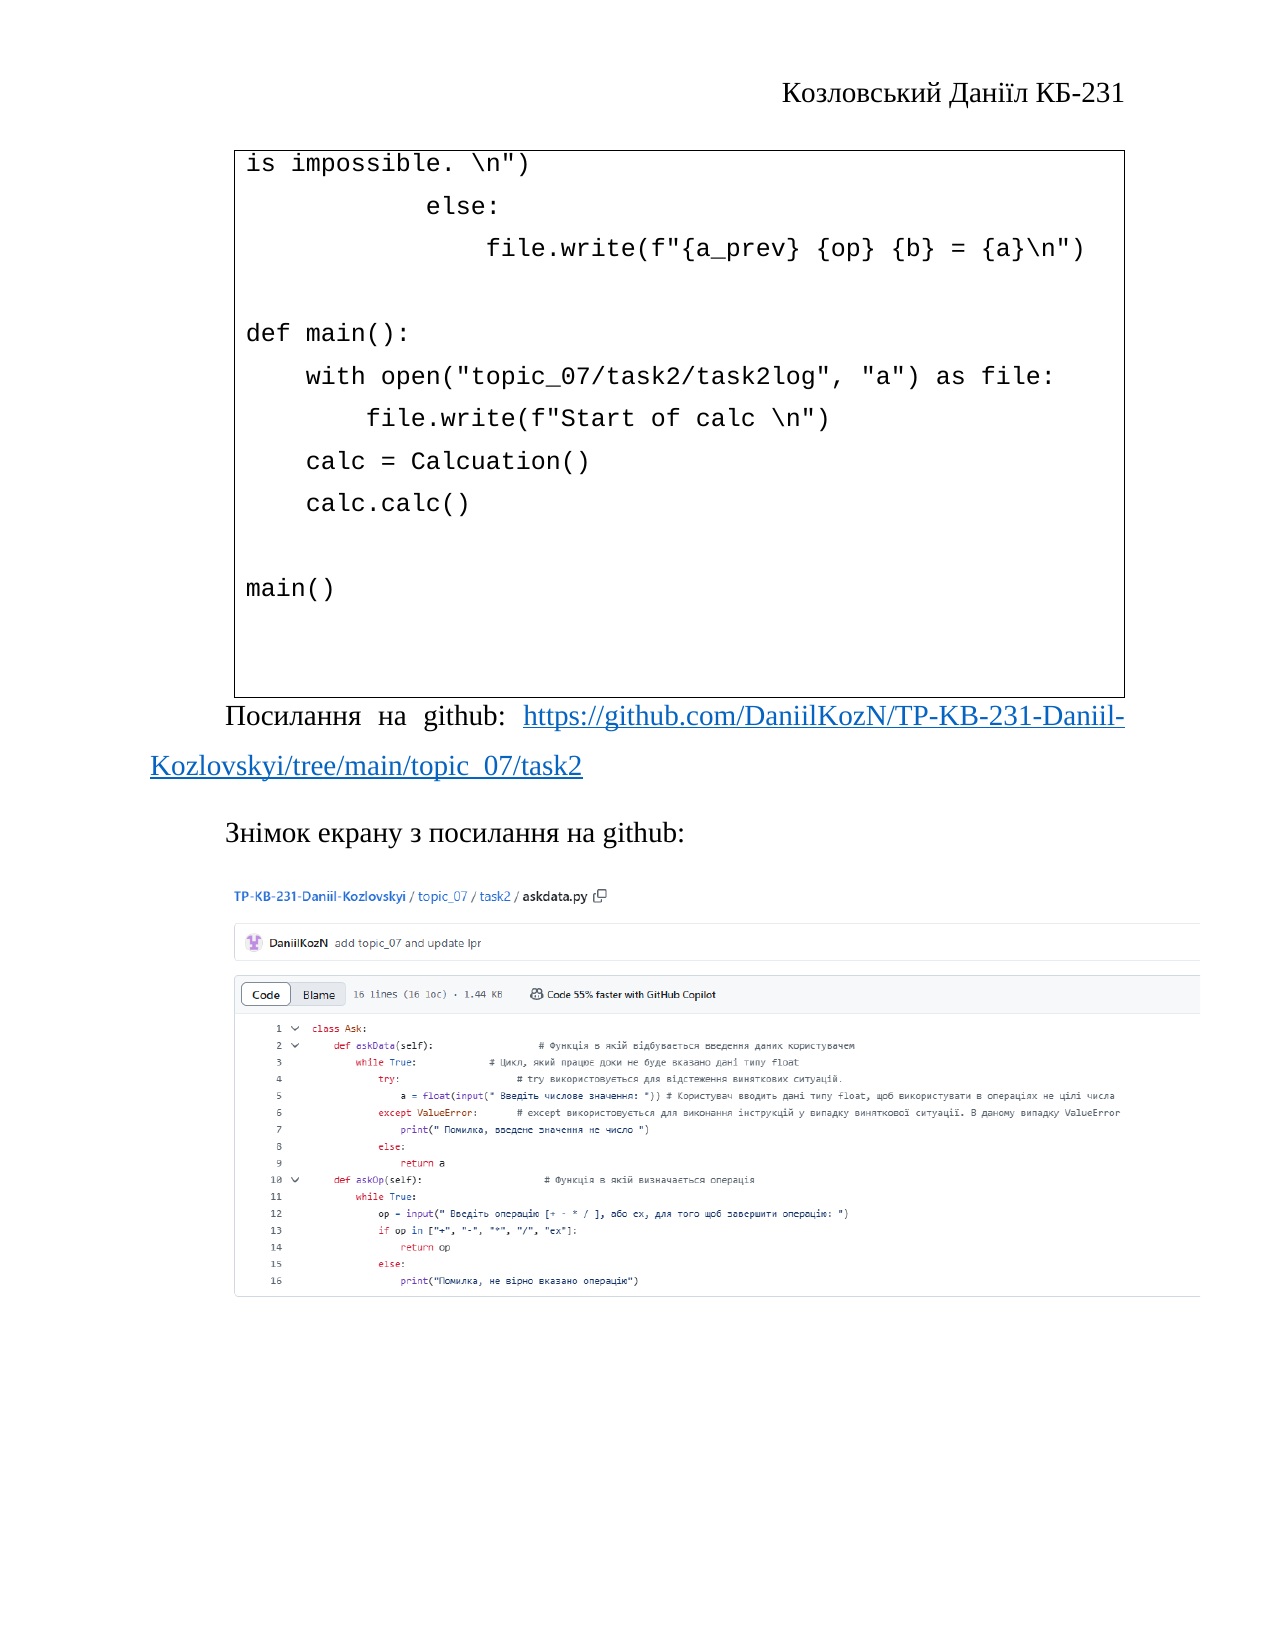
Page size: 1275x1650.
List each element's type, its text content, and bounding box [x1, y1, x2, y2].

text Посилання на github: https://github.com/DaniilKozN/TP-KB-231-Daniil-Kozlovskyi/tree/main/topic_07/task2 [150, 698, 1125, 782]
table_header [235, 151, 1124, 697]
text Знімок екрану з посилання на github: [150, 815, 1125, 848]
picture [225, 882, 1200, 1330]
